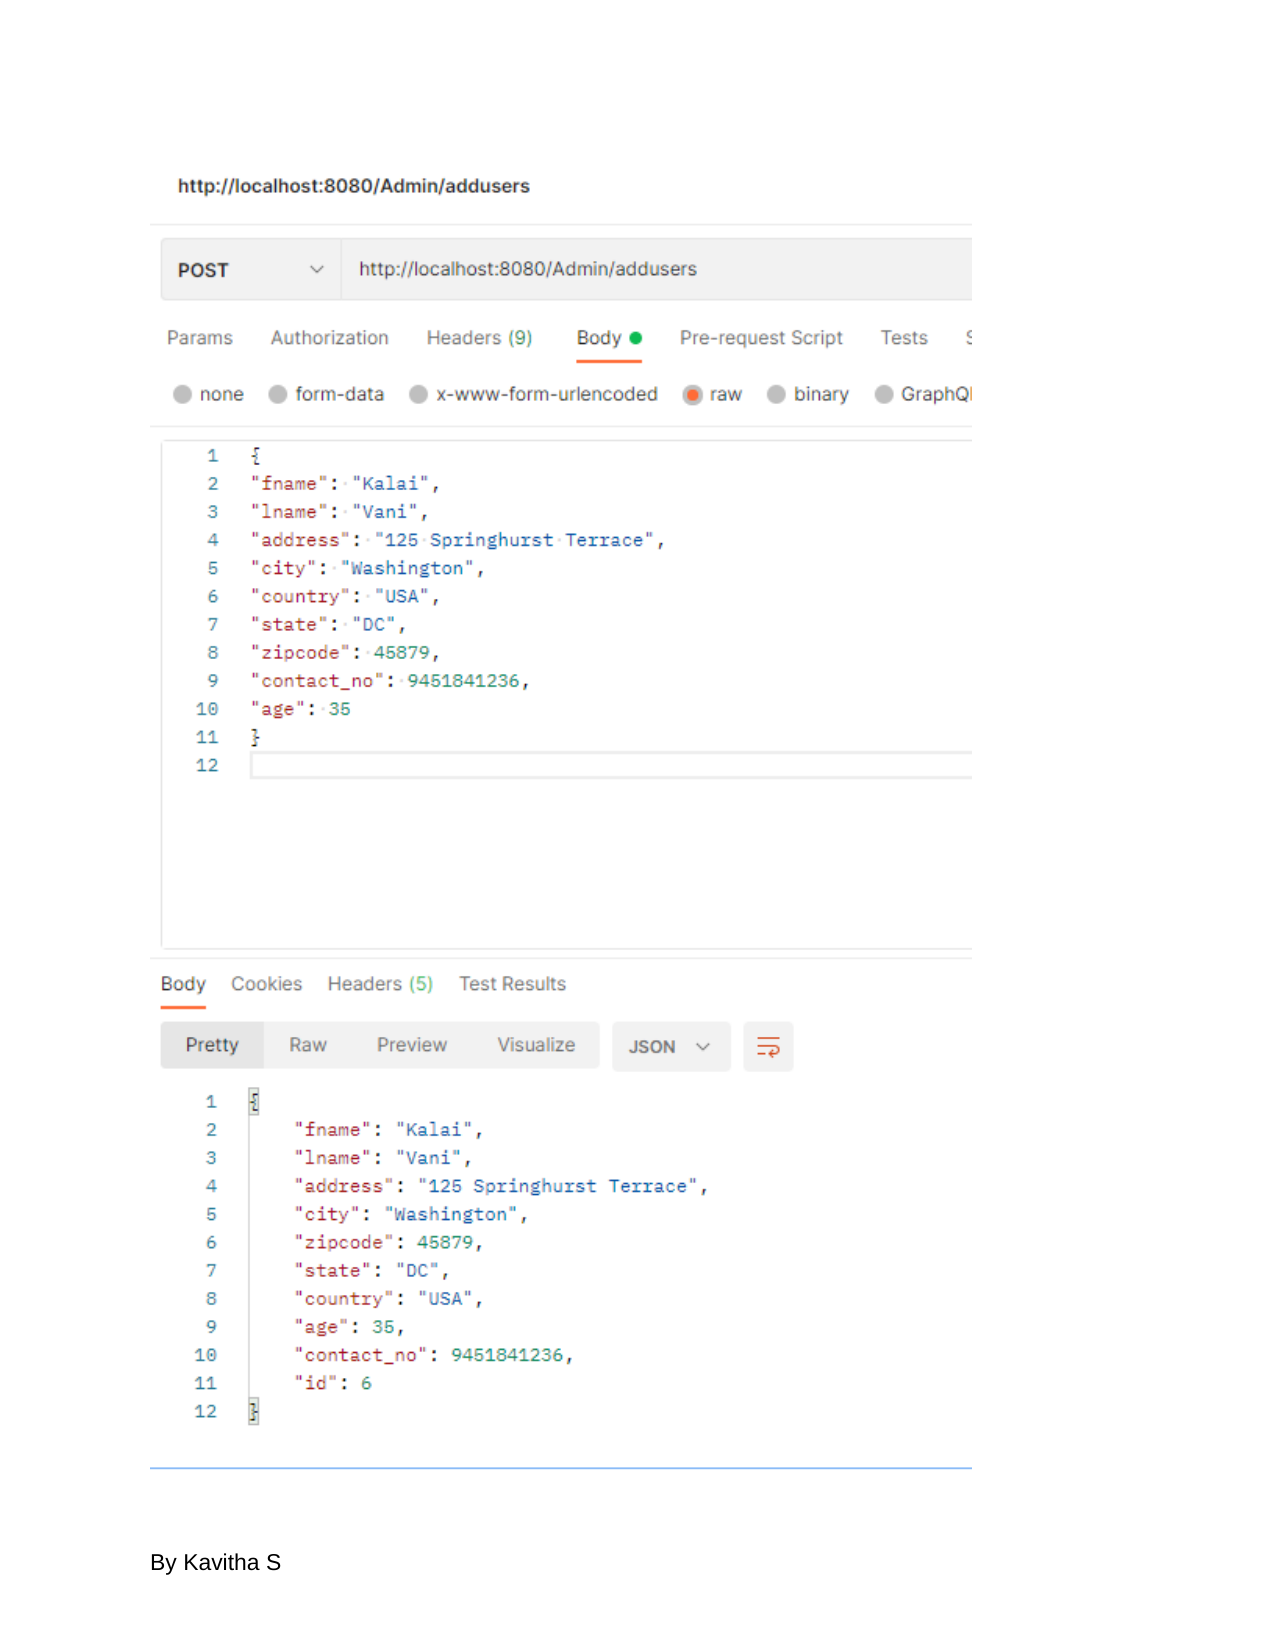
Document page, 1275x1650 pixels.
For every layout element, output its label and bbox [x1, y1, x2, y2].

picture [150, 150, 972, 1474]
